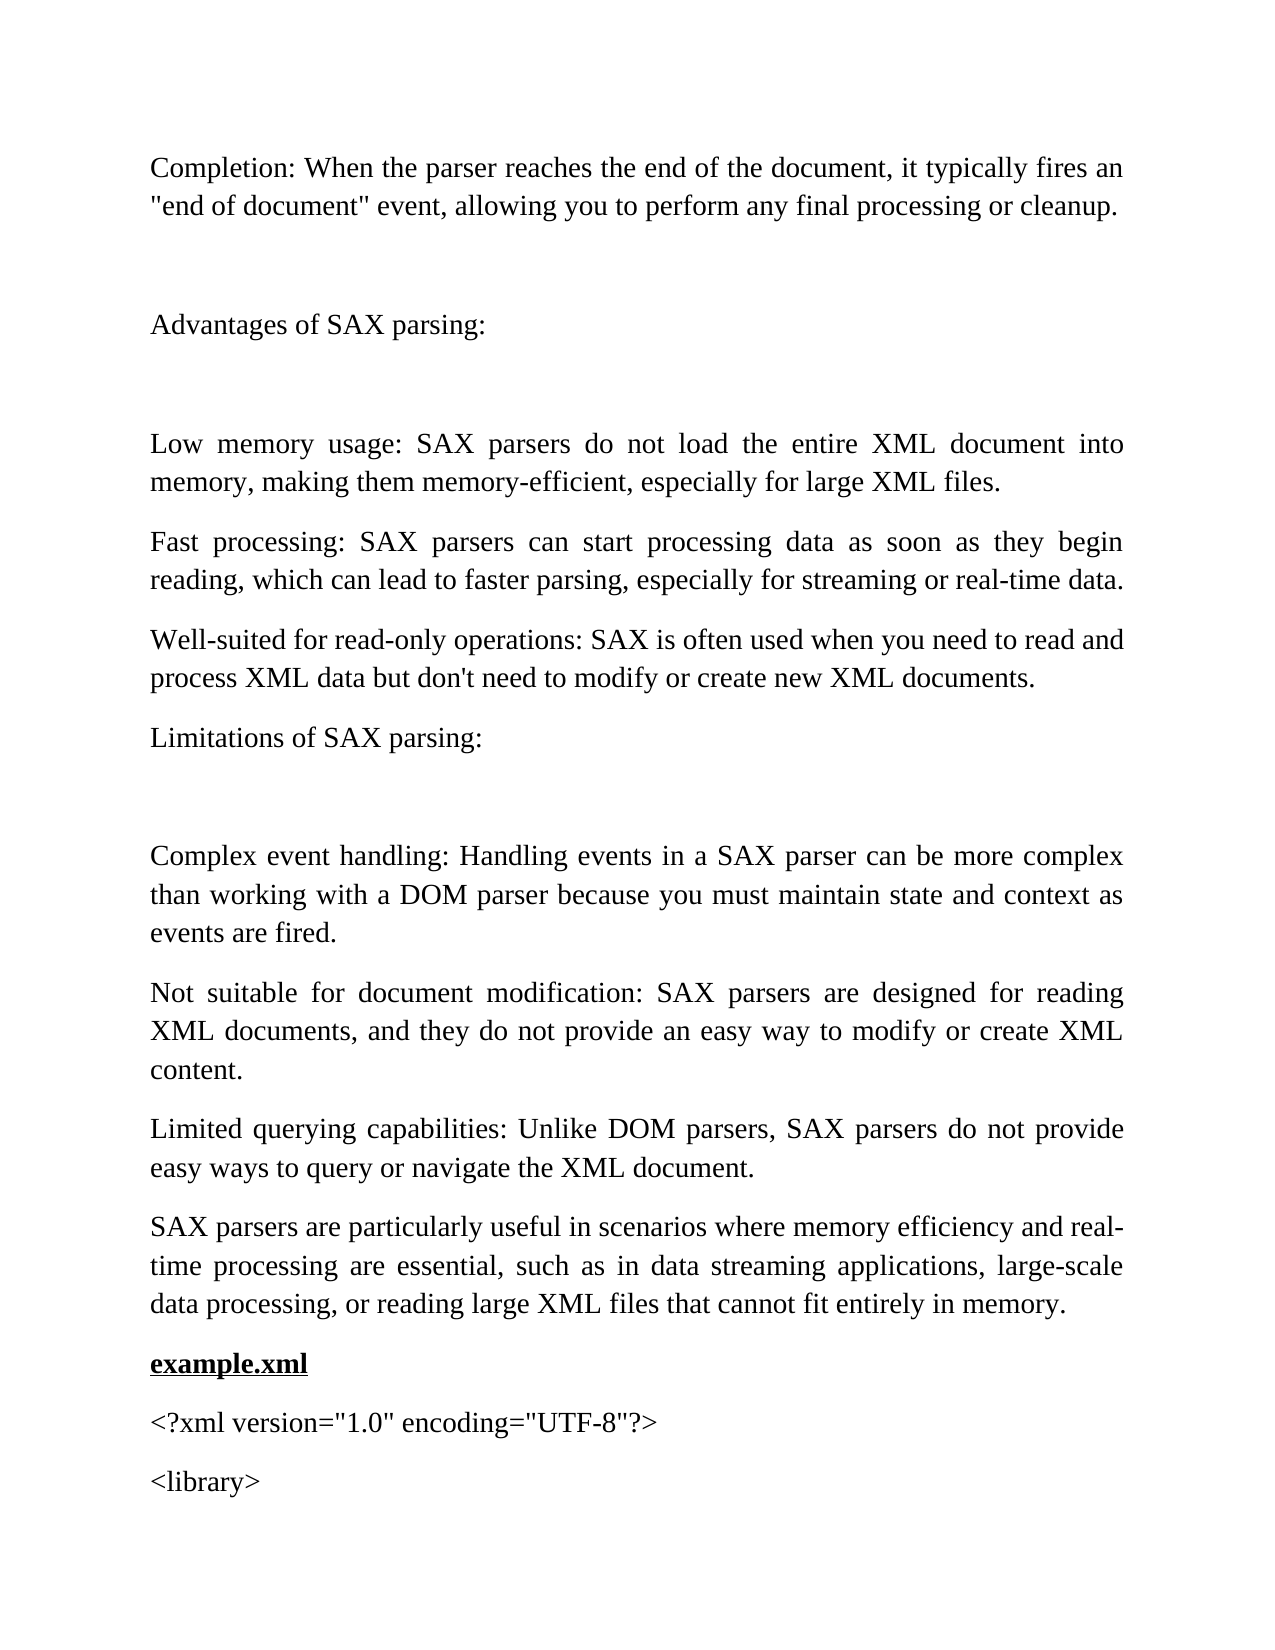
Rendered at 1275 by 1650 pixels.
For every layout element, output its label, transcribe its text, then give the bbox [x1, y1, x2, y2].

text Complex event handling: Handling events in a SAX parser can be more complex than working with a DOM parser because you must maintain state and context as events are fired. [150, 838, 1125, 949]
text Not suitable for document modification: SAX parsers are designed for reading XML documents, and they do not provide an easy way to modify or create XML content. [150, 975, 1125, 1086]
text Advantages of SAX parsing: [150, 307, 1125, 341]
text Limited querying capabilities: Unlike DOM parsers, SAX parsers do not provide easy ways to query or navigate the XML document. [150, 1111, 1125, 1183]
text Low memory usage: SAX parsers do not load the entire XML document into memory, making them memory-efficient, especially for large XML files. [150, 426, 1125, 498]
text Completion: When the parser reaches the end of the document, it typically fires an "end of document" event, allowing you to perform any final processing or cleanup. [150, 150, 1125, 222]
text <?xml version="1.0" encoding="UTF-8"?> [150, 1405, 1125, 1439]
text Well-suited for read-only operations: SAX is often used when you need to read and process XML data but don't need to modify or create new XML documents. [150, 622, 1125, 694]
text Fast processing: SAX parsers can start processing data as soon as they begin reading, which can lead to faster parsing, especially for streaming or real-time data. [150, 524, 1125, 596]
text Limitations of SAX parsing: [150, 720, 1125, 753]
text <library> [150, 1464, 1125, 1498]
text SAX parsers are particularly useful in scenarios where memory efficiency and real-time processing are essential, such as in data streaming applications, large-scale data processing, or reading large XML files that cannot fit entirely in memory. [150, 1209, 1125, 1320]
text example.xml [150, 1346, 1125, 1379]
